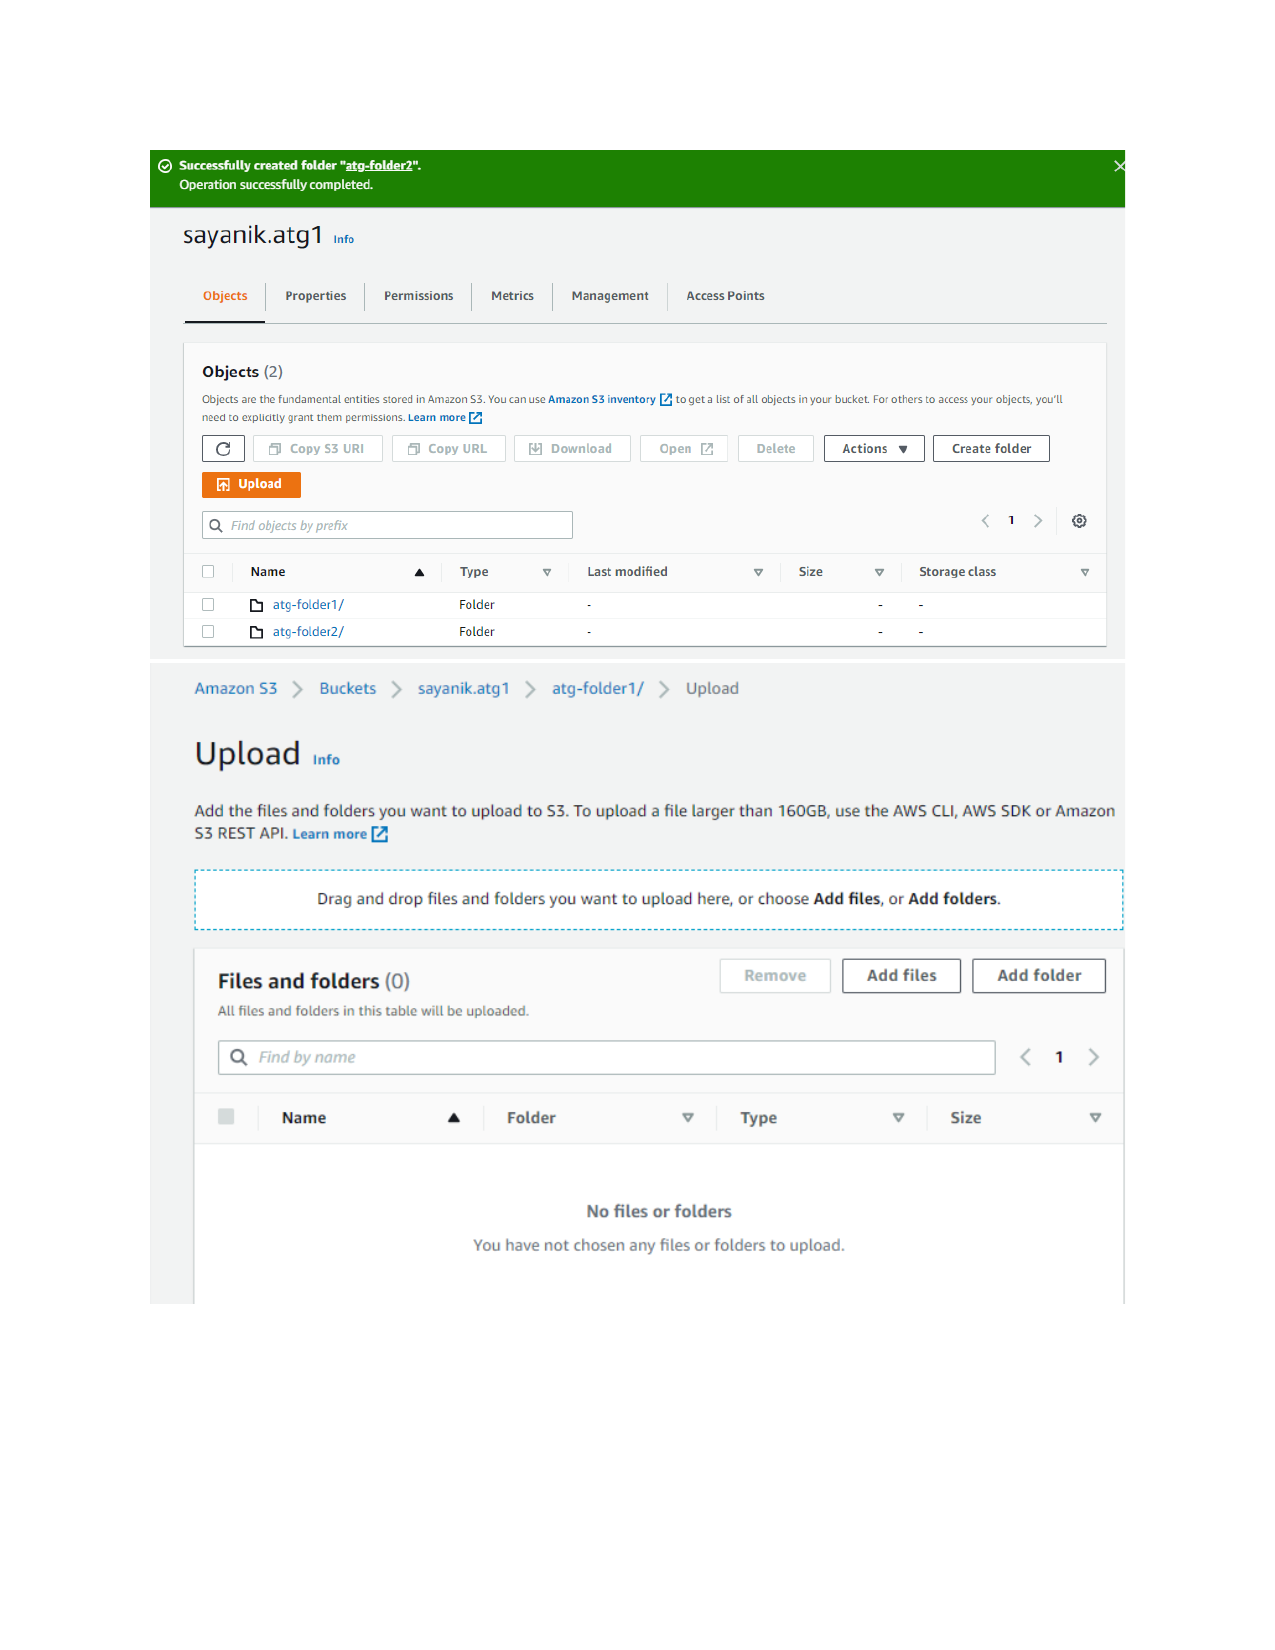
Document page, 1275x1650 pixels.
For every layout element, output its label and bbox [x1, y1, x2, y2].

picture [150, 663, 1125, 1304]
picture [150, 150, 1125, 659]
